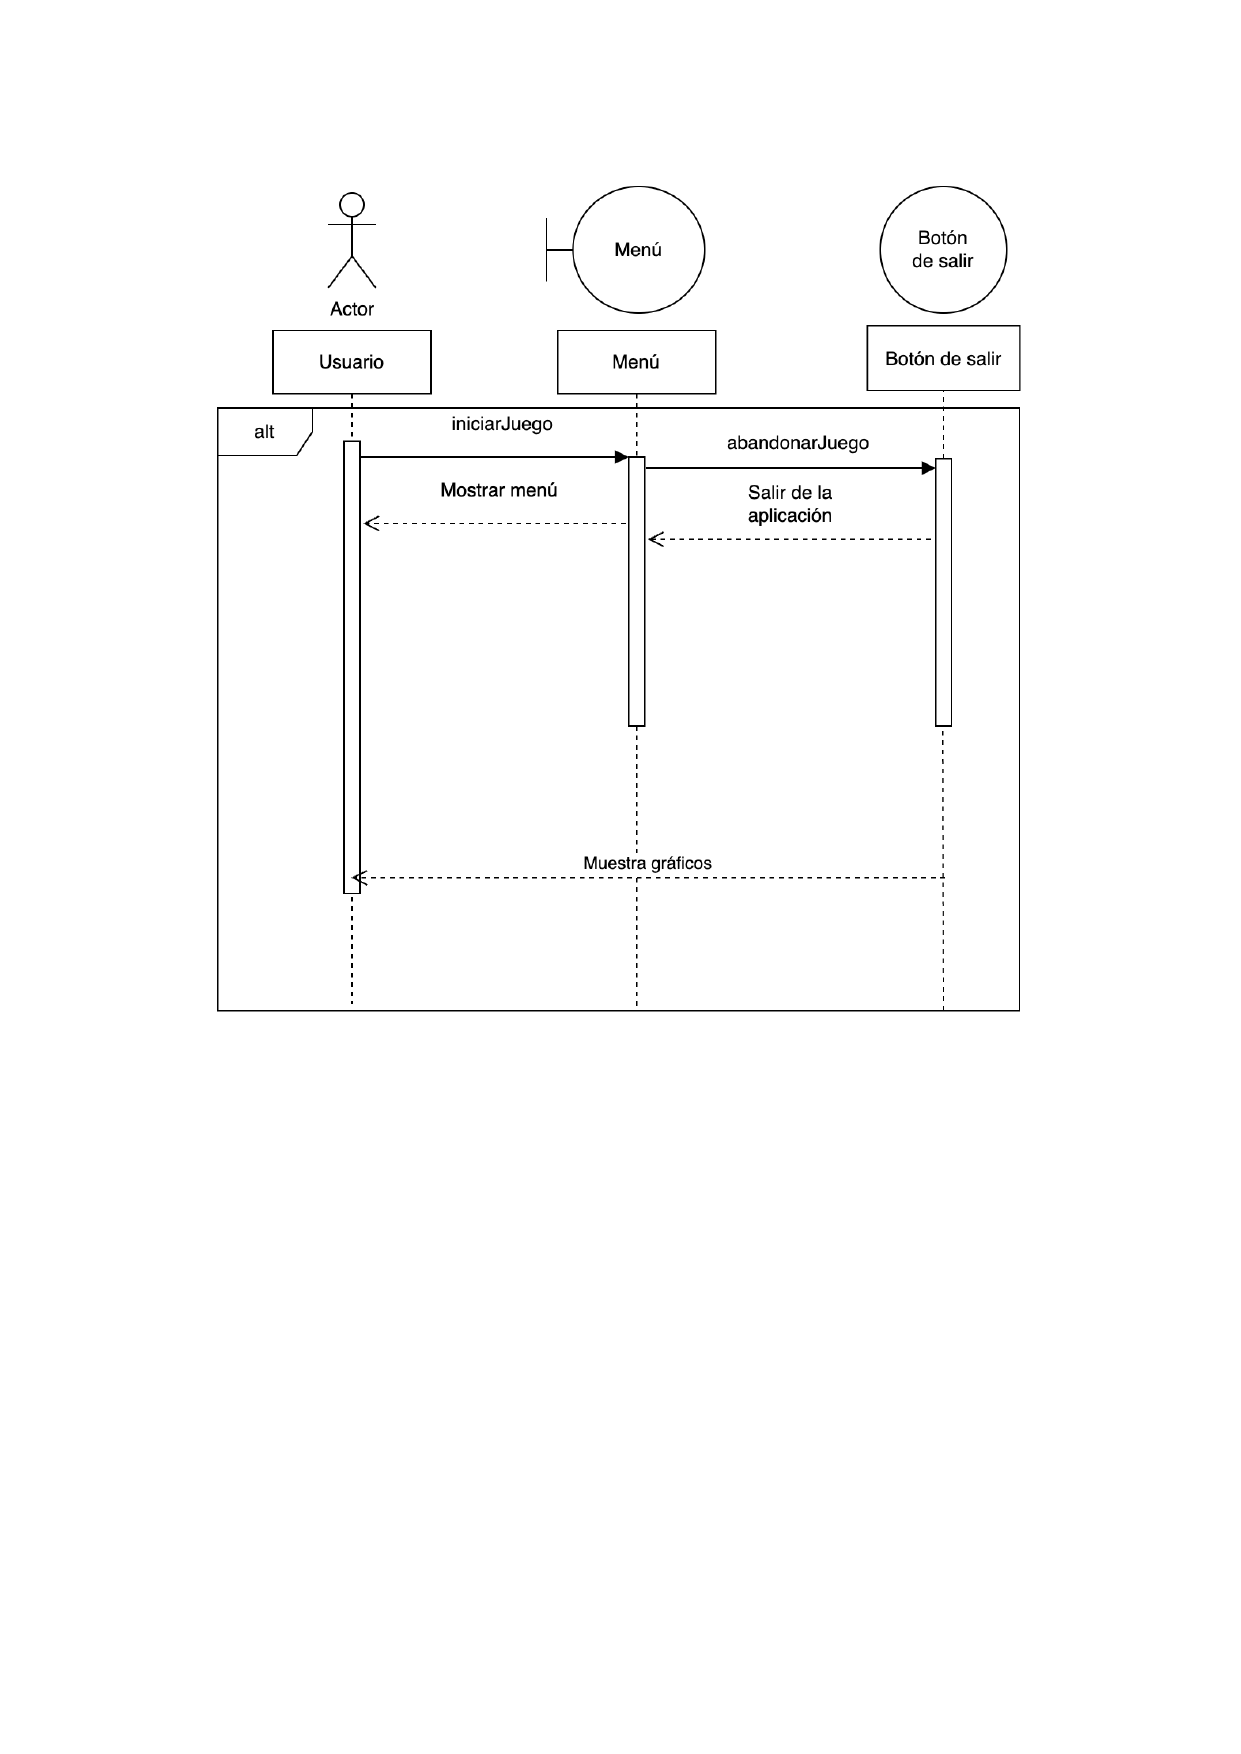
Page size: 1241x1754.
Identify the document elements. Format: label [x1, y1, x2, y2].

picture [150, 150, 1091, 1030]
